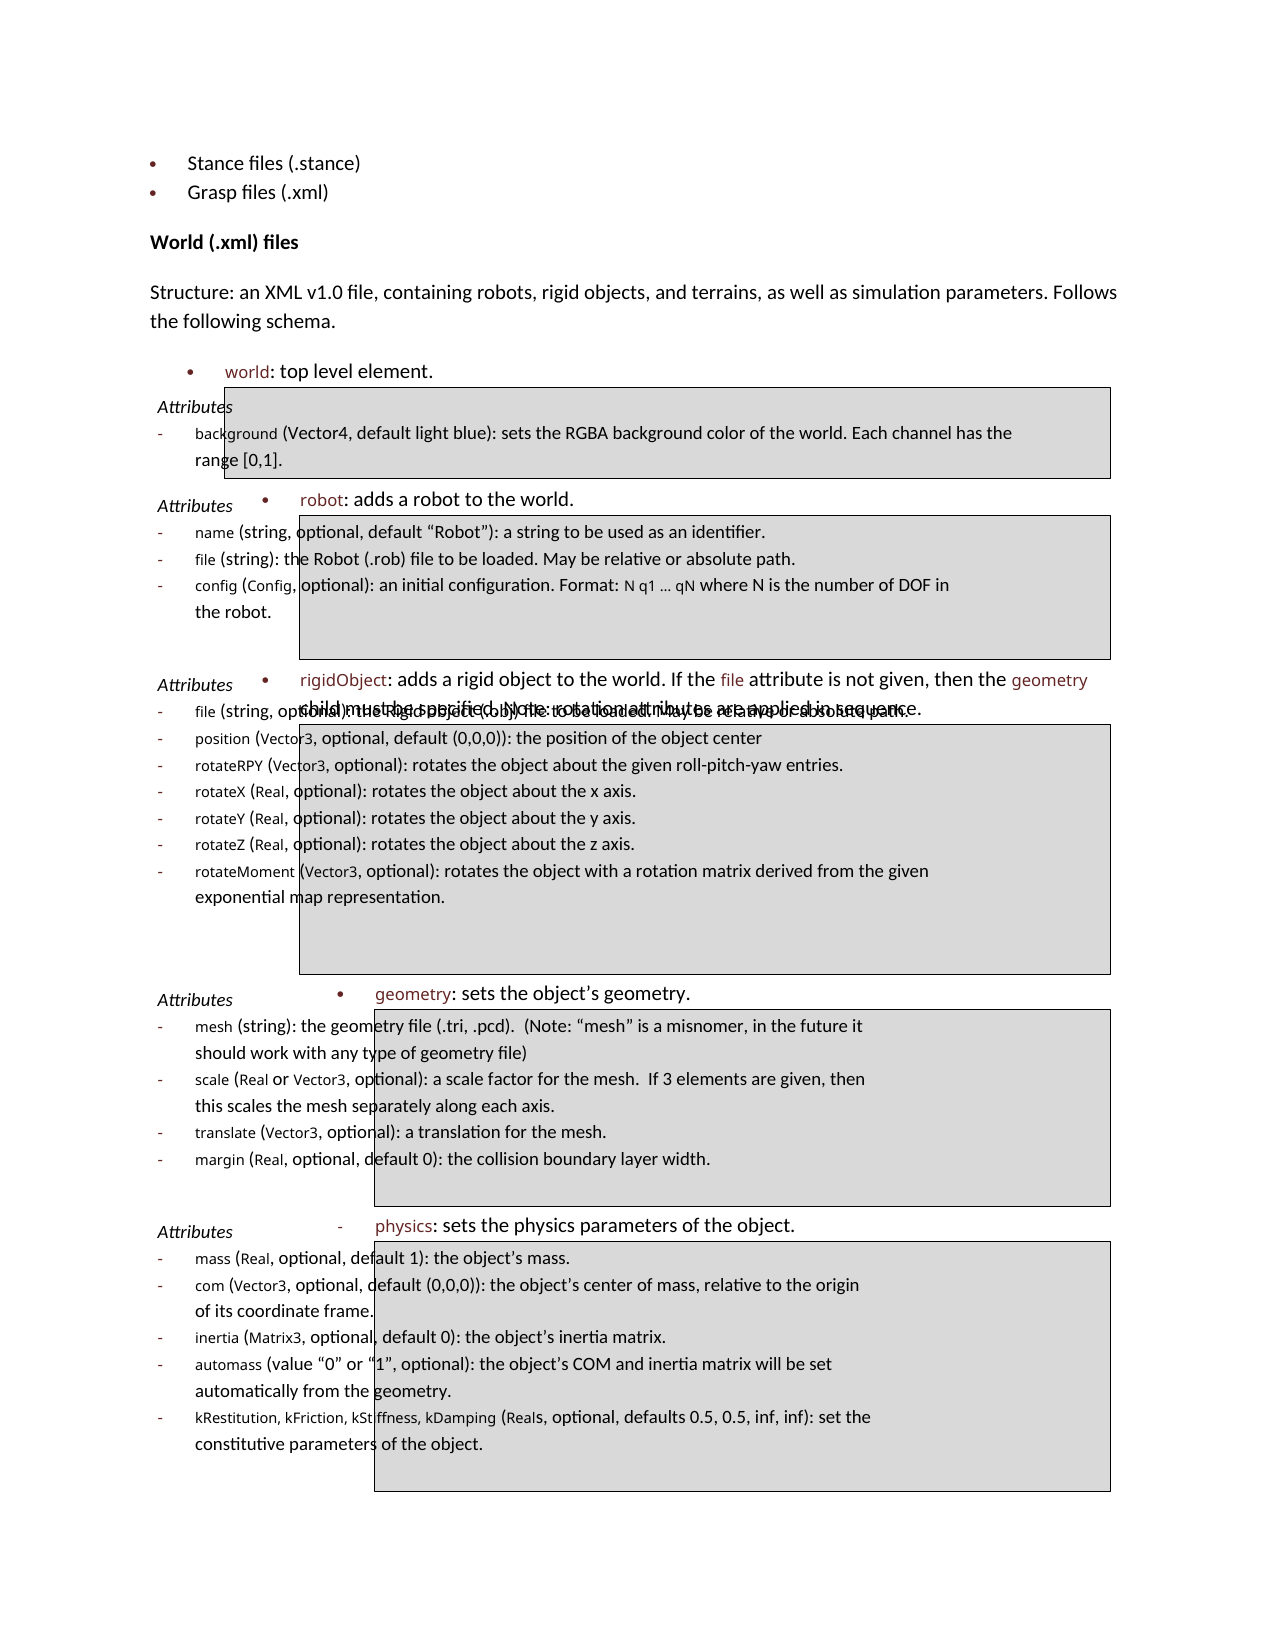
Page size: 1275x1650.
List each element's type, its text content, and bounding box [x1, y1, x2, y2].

text World (.xml) files [150, 229, 1125, 254]
list Stance files (.stance) [150, 150, 1125, 175]
list world: top level element. [187, 358, 1125, 384]
list geometry: sets the object’s geometry. [337, 981, 1125, 1208]
list rigidObject: adds a rigid object to the world. If the file attribute is not given, then the geometry child must be specified. Note: rotation attributes are applied in sequence. [262, 666, 1125, 977]
list Grasp files (.xml) [150, 179, 1125, 204]
list physics: sets the physics parameters of the object. [337, 1212, 1125, 1493]
text Structure: an XML v1.0 file, containing robots, rigid objects, and terrains, as well as simulation parameters. Follows the following schema. [150, 279, 1125, 334]
list robot: adds a robot to the world. [262, 486, 1125, 662]
